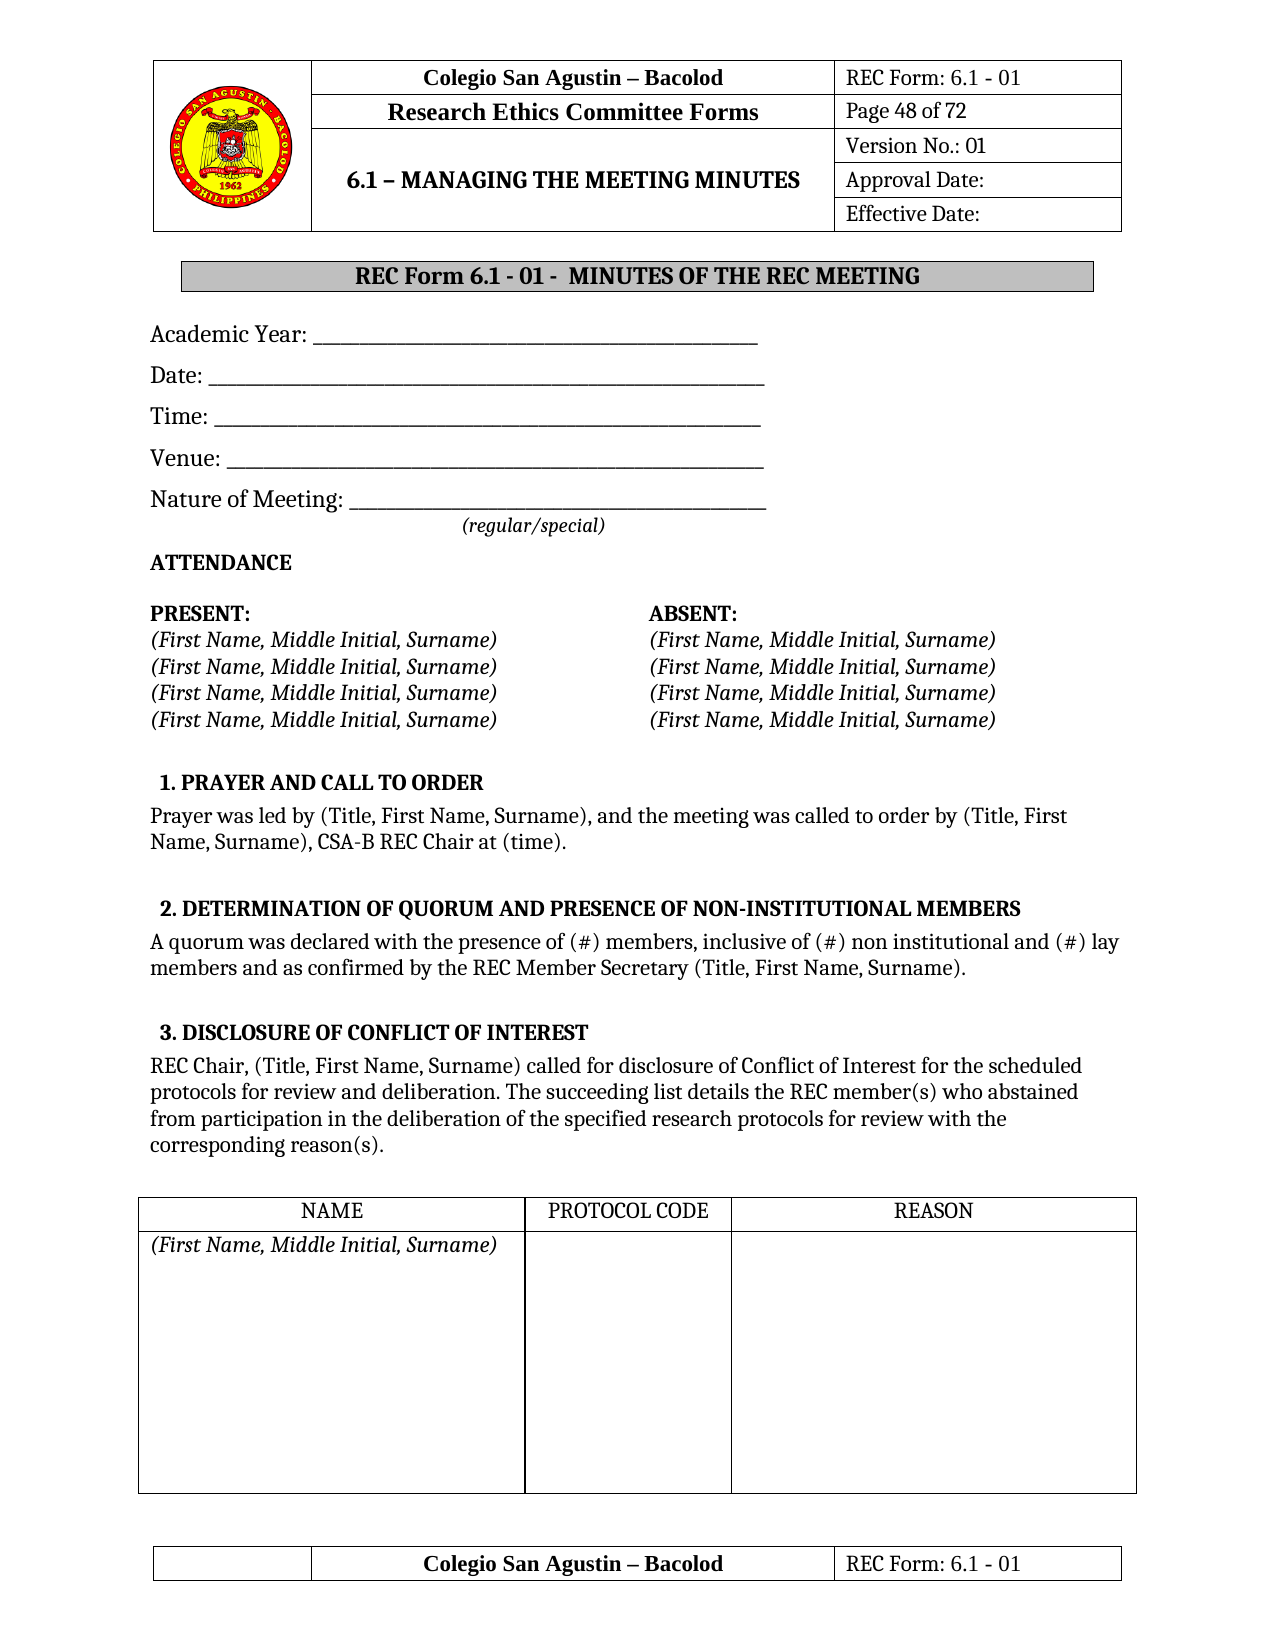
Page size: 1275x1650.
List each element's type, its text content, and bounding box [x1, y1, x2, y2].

table_cell [526, 1232, 731, 1492]
table_cell (First Name, Middle Initial, Surname) [139, 680, 637, 706]
table_cell (First Name, Middle Initial, Surname) [638, 680, 1136, 706]
table_cell (First Name, Middle Initial, Surname) [139, 1232, 524, 1492]
table_cell (First Name, Middle Initial, Surname) [139, 654, 637, 680]
text Nature of Meeting: _____________________________________________ [150, 485, 1125, 513]
text (regular/special) [150, 513, 1125, 537]
table_cell (First Name, Middle Initial, Surname) [638, 654, 1136, 680]
table_cell [732, 1232, 1136, 1492]
text Academic Year: ________________________________________________ [150, 320, 1125, 348]
text 2. DETERMINATION OF QUORUM AND PRESENCE OF NON-INSTITUTIONAL MEMBERS [150, 896, 1125, 922]
text Prayer was led by (Title, First Name, Surname), and the meeting was called to order by (Title, First Name, Surname), CSA-B REC Chair at (time). [150, 803, 1125, 855]
table_header PRESENT: [139, 601, 637, 627]
text 1. PRAYER AND CALL TO ORDER [150, 770, 1125, 796]
text Date: ____________________________________________________________ [150, 361, 1125, 390]
table_cell (First Name, Middle Initial, Surname) [139, 706, 637, 733]
text REC Chair, (Title, First Name, Surname) called for disclosure of Conflict of Interest for the scheduled protocols for review and deliberation. The succeeding list details the REC member(s) who abstained from participation in the deliberation of the specified research protocols for review with the corresponding reason(s). [150, 1053, 1125, 1158]
table_header NAME [139, 1198, 524, 1231]
text A quorum was declared with the presence of (#) members, inclusive of (#) non institutional and (#) lay members and as confirmed by the REC Member Secretary (Title, First Name, Surname). [150, 928, 1125, 981]
text Venue: __________________________________________________________ [150, 443, 1125, 472]
text ATTENDANCE [150, 550, 1125, 576]
table_header PROTOCOL CODE [526, 1198, 731, 1231]
table_header ABSENT: [638, 601, 1136, 627]
text 3. DISCLOSURE OF CONFLICT OF INTEREST [150, 1020, 1125, 1046]
table_cell (First Name, Middle Initial, Surname) [638, 627, 1136, 654]
table_cell (First Name, Middle Initial, Surname) [139, 627, 637, 654]
table_header REASON [732, 1198, 1136, 1231]
text Time: ___________________________________________________________ [150, 402, 1125, 431]
picture [162, 78, 299, 215]
table_cell (First Name, Middle Initial, Surname) [638, 706, 1136, 733]
